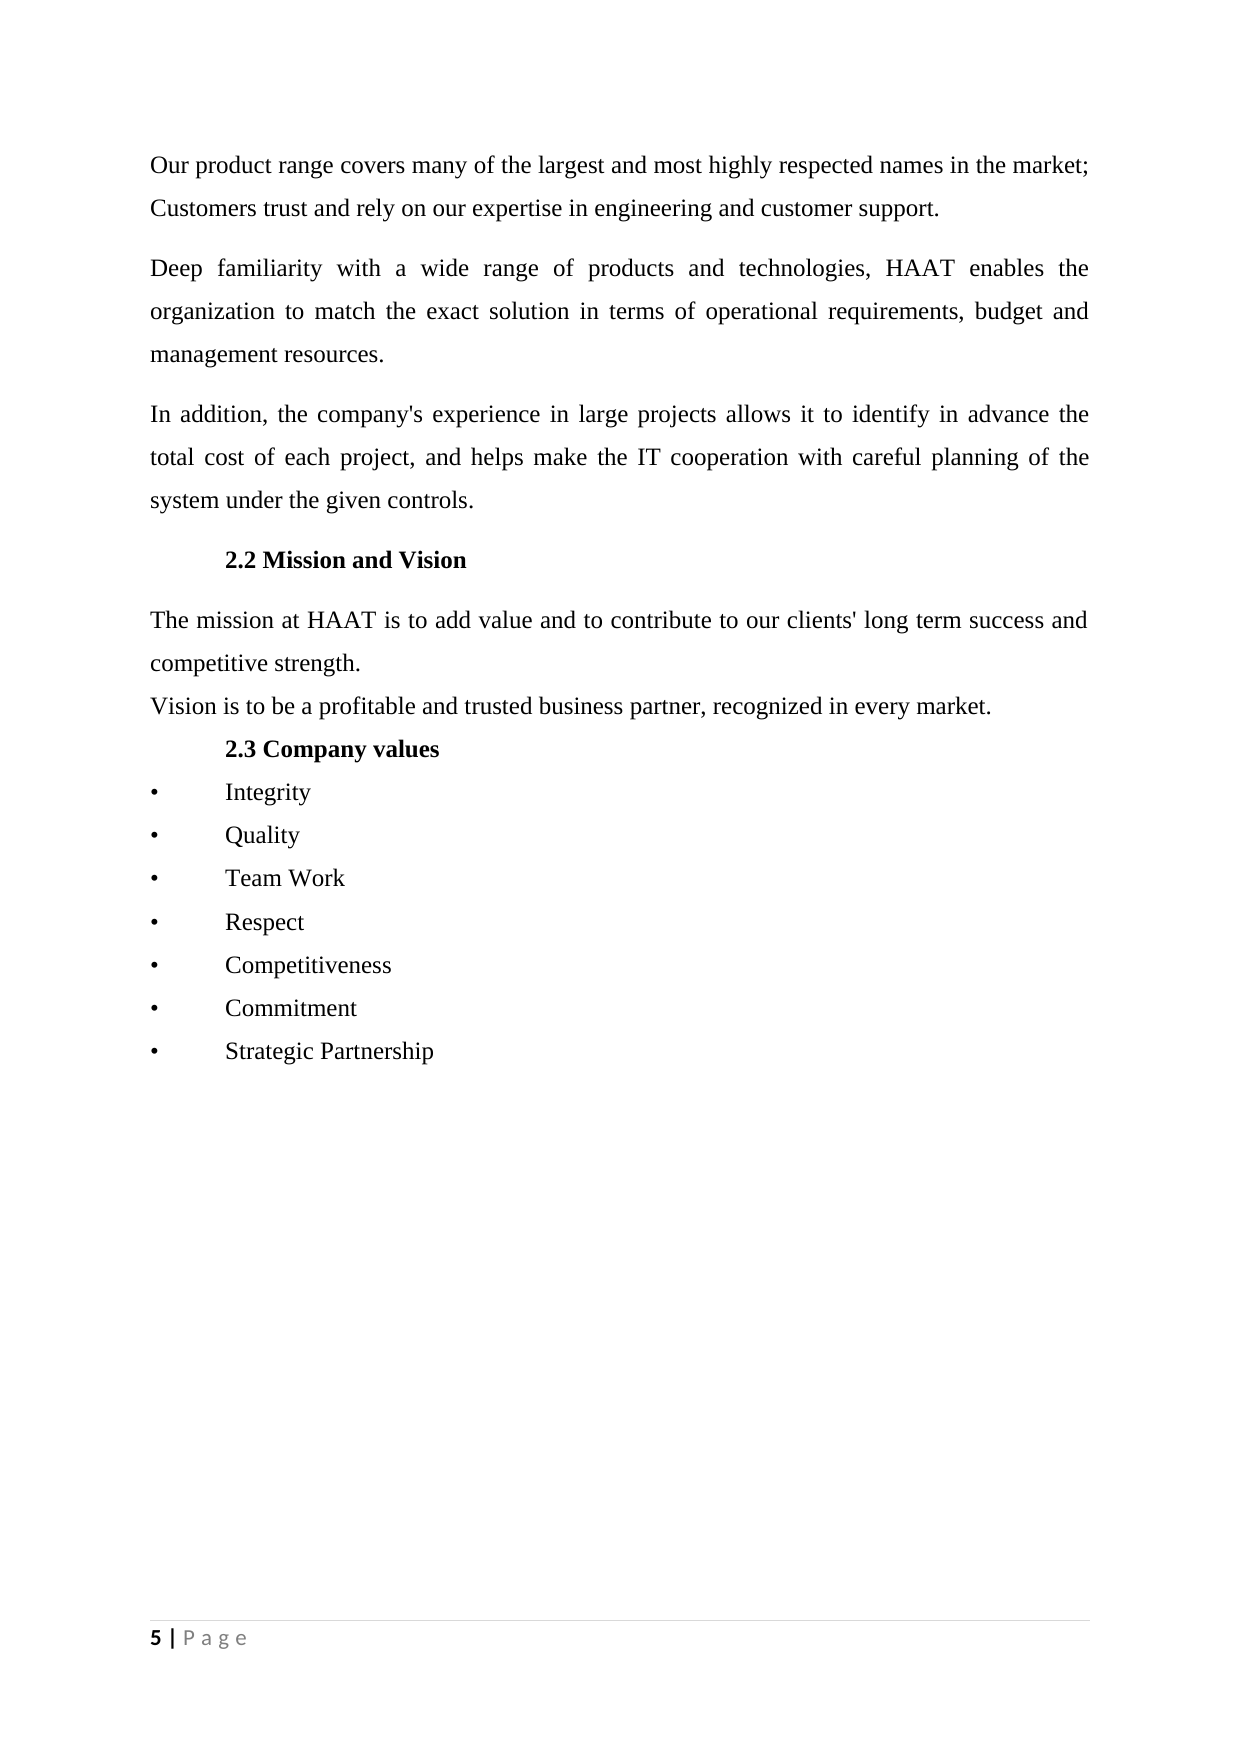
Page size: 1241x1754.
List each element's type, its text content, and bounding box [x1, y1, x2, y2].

text Vision is to be a profitable and trusted business partner, recognized in every market. [150, 691, 1090, 720]
text • Integrity [150, 777, 1090, 806]
text • Respect [150, 907, 1090, 935]
text • Strategic Partnership [150, 1036, 1090, 1065]
text • Competitiveness [150, 950, 1090, 978]
text Deep familiarity with a wide range of products and technologies, HAAT enables the organization to match the exact solution in terms of operational requirements, budget and management resources. [150, 253, 1090, 368]
text 2.2 Mission and Vision [150, 545, 1090, 574]
text • Commitment [150, 993, 1090, 1022]
text • Quality [150, 820, 1090, 849]
text In addition, the company's experience in large projects allows it to identify in advance the total cost of each project, and helps make the IT cooperation with careful planning of the system under the given controls. [150, 399, 1090, 514]
text Our product range covers many of the largest and most highly respected names in the market; Customers trust and rely on our expertise in engineering and customer support. [150, 150, 1090, 222]
text The mission at HAAT is to add value and to contribute to our clients' long term success and competitive strength. [150, 605, 1090, 677]
text 2.3 Company values [150, 734, 1090, 763]
text • Team Work [150, 863, 1090, 892]
